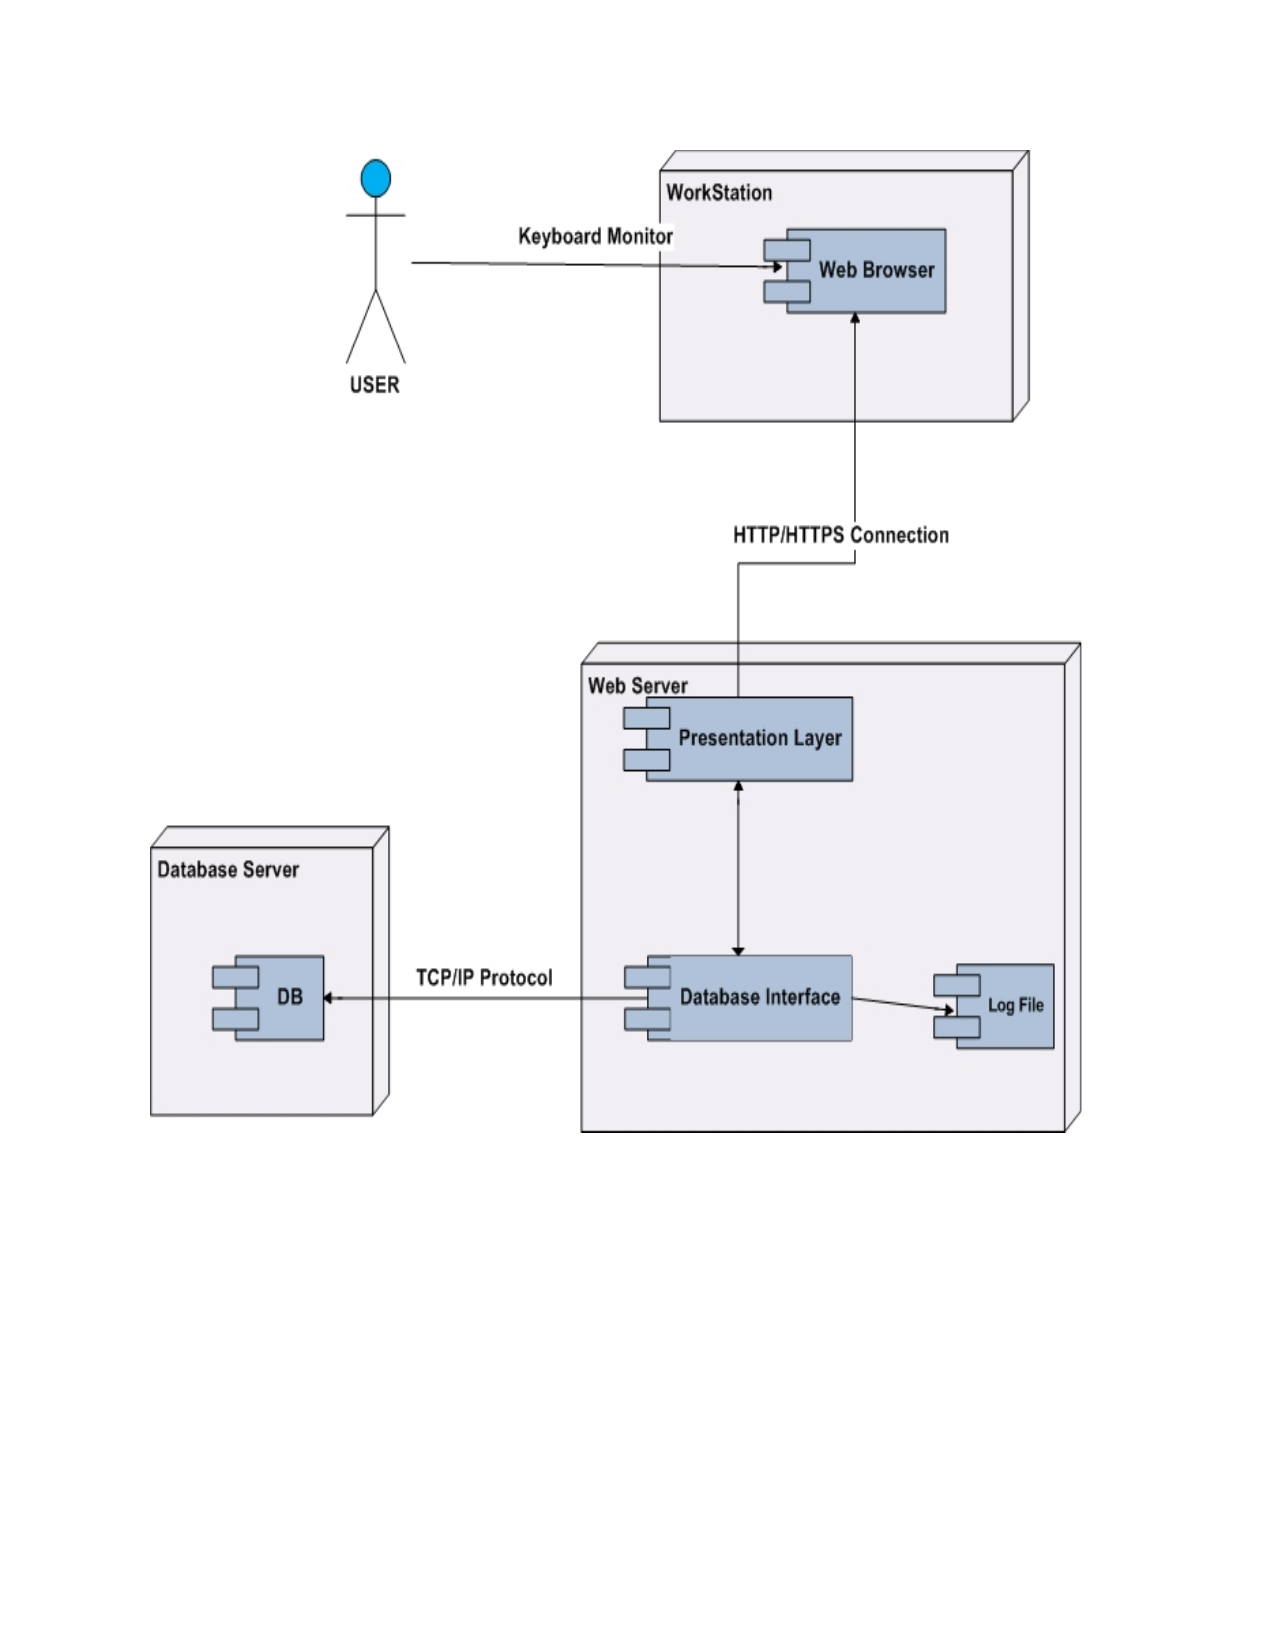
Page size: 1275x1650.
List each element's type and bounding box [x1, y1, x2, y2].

picture [150, 150, 1082, 1133]
